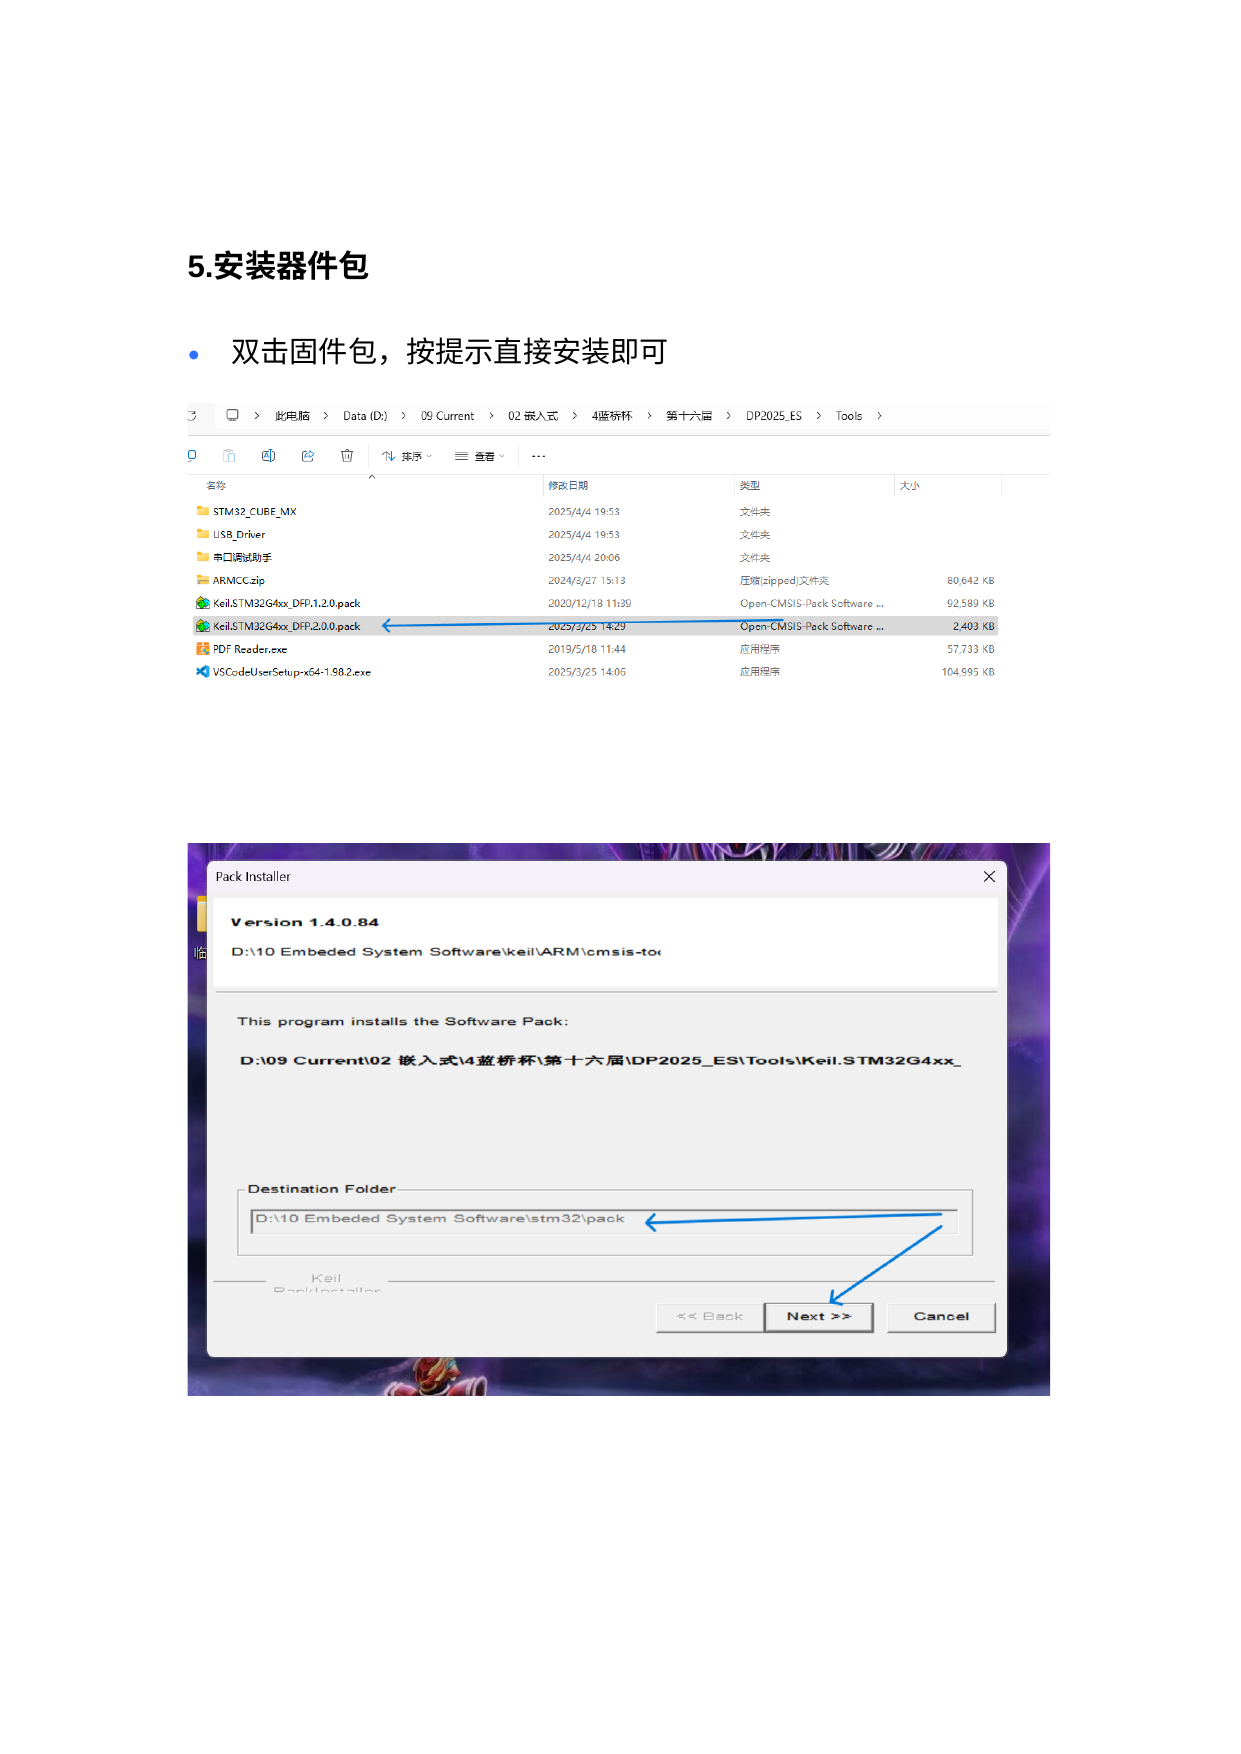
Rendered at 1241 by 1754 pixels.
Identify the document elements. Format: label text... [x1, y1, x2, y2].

list 双击固件包，按提示直接安装即可 [187, 317, 1053, 382]
picture [187, 403, 1050, 810]
picture [187, 843, 1050, 1396]
text 5.安装器件包 [187, 231, 1053, 296]
